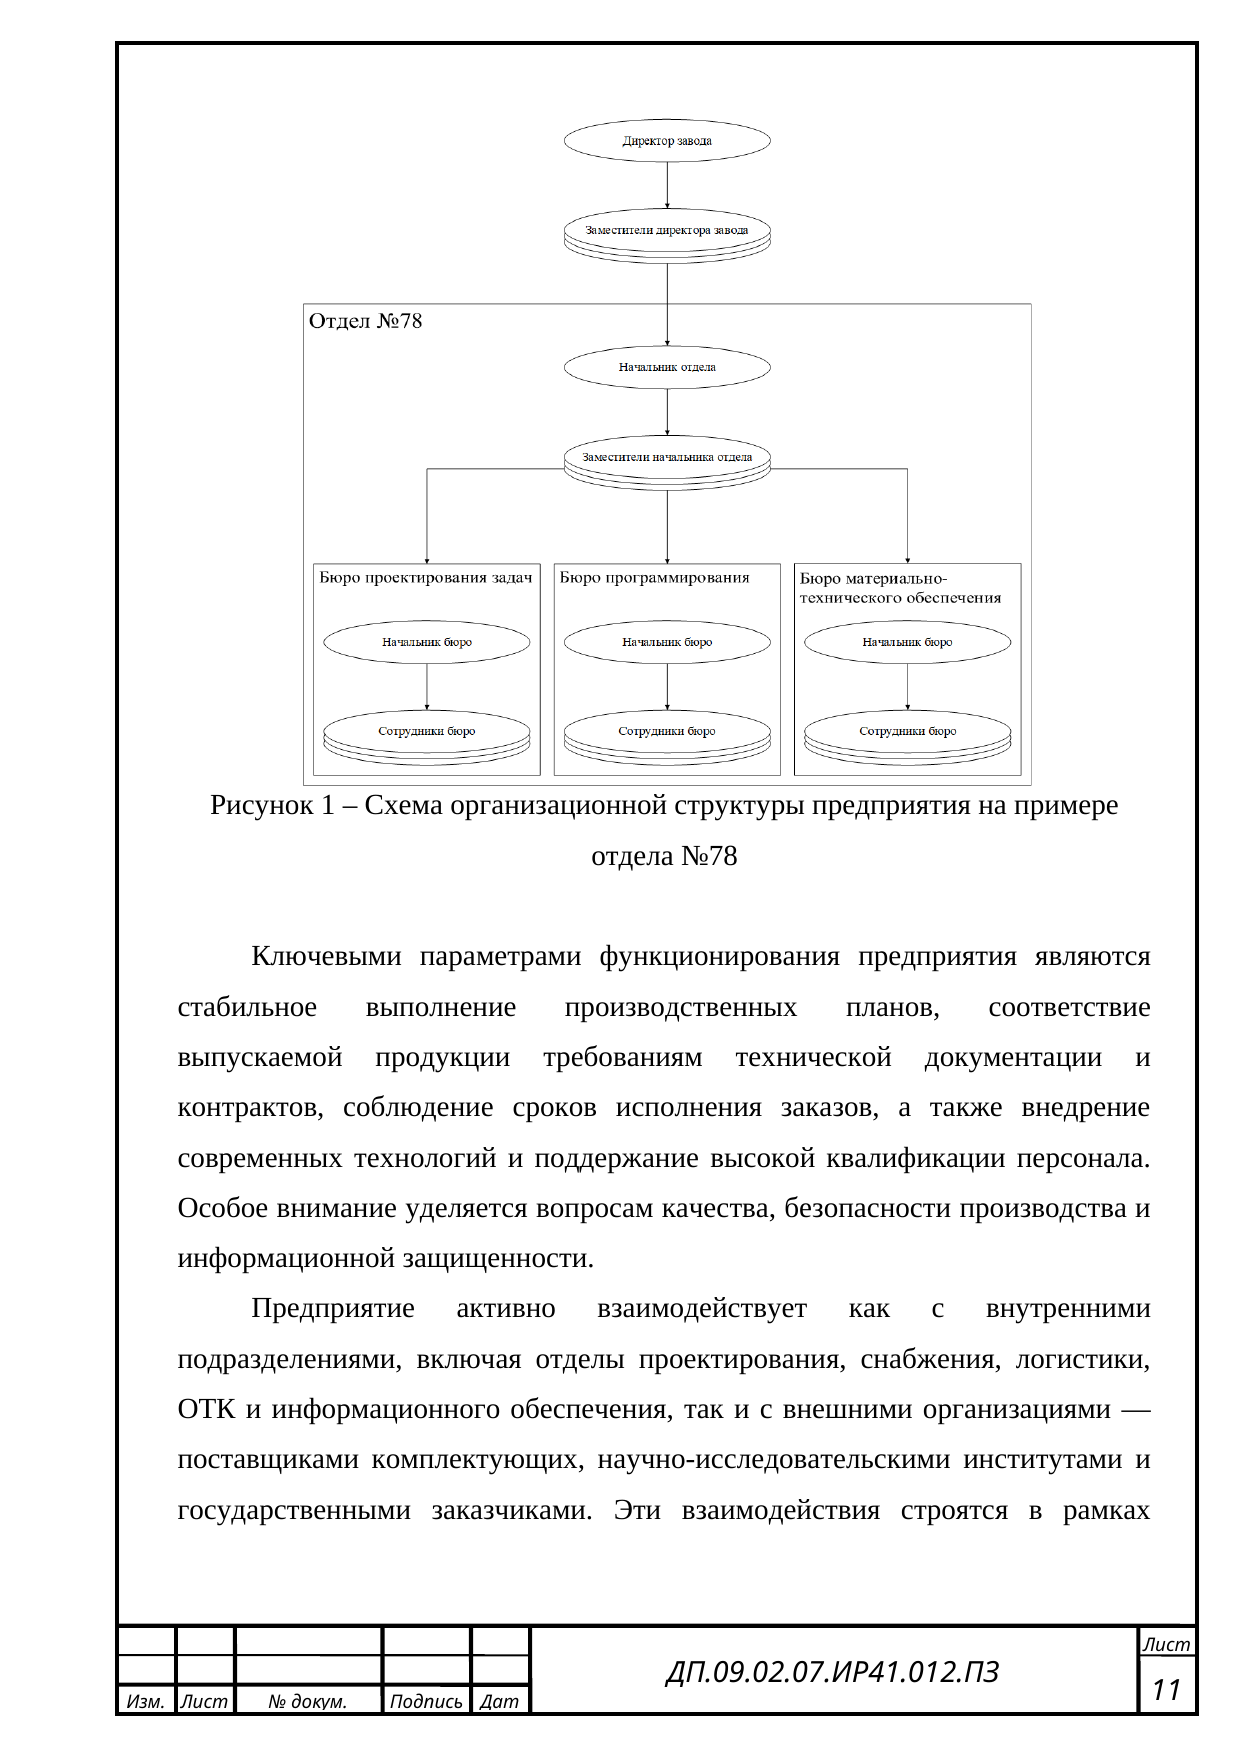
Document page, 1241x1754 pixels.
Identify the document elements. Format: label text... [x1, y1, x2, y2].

text Ключевыми параметрами функционирования предприятия являются стабильное выполнение производственных планов, соответствие выпускаемой продукции требованиям технической документации и контрактов, соблюдение сроков исполнения заказов, а также внедрение современных технологий и поддержание высокой квалификации персонала. Особое внимание уделяется вопросам качества, безопасности производства и информационной защищенности. [177, 938, 1152, 1274]
text Рисунок 1 – Схема организационной структуры предприятия на примере отдела №78 [177, 787, 1152, 871]
picture [297, 118, 1032, 786]
